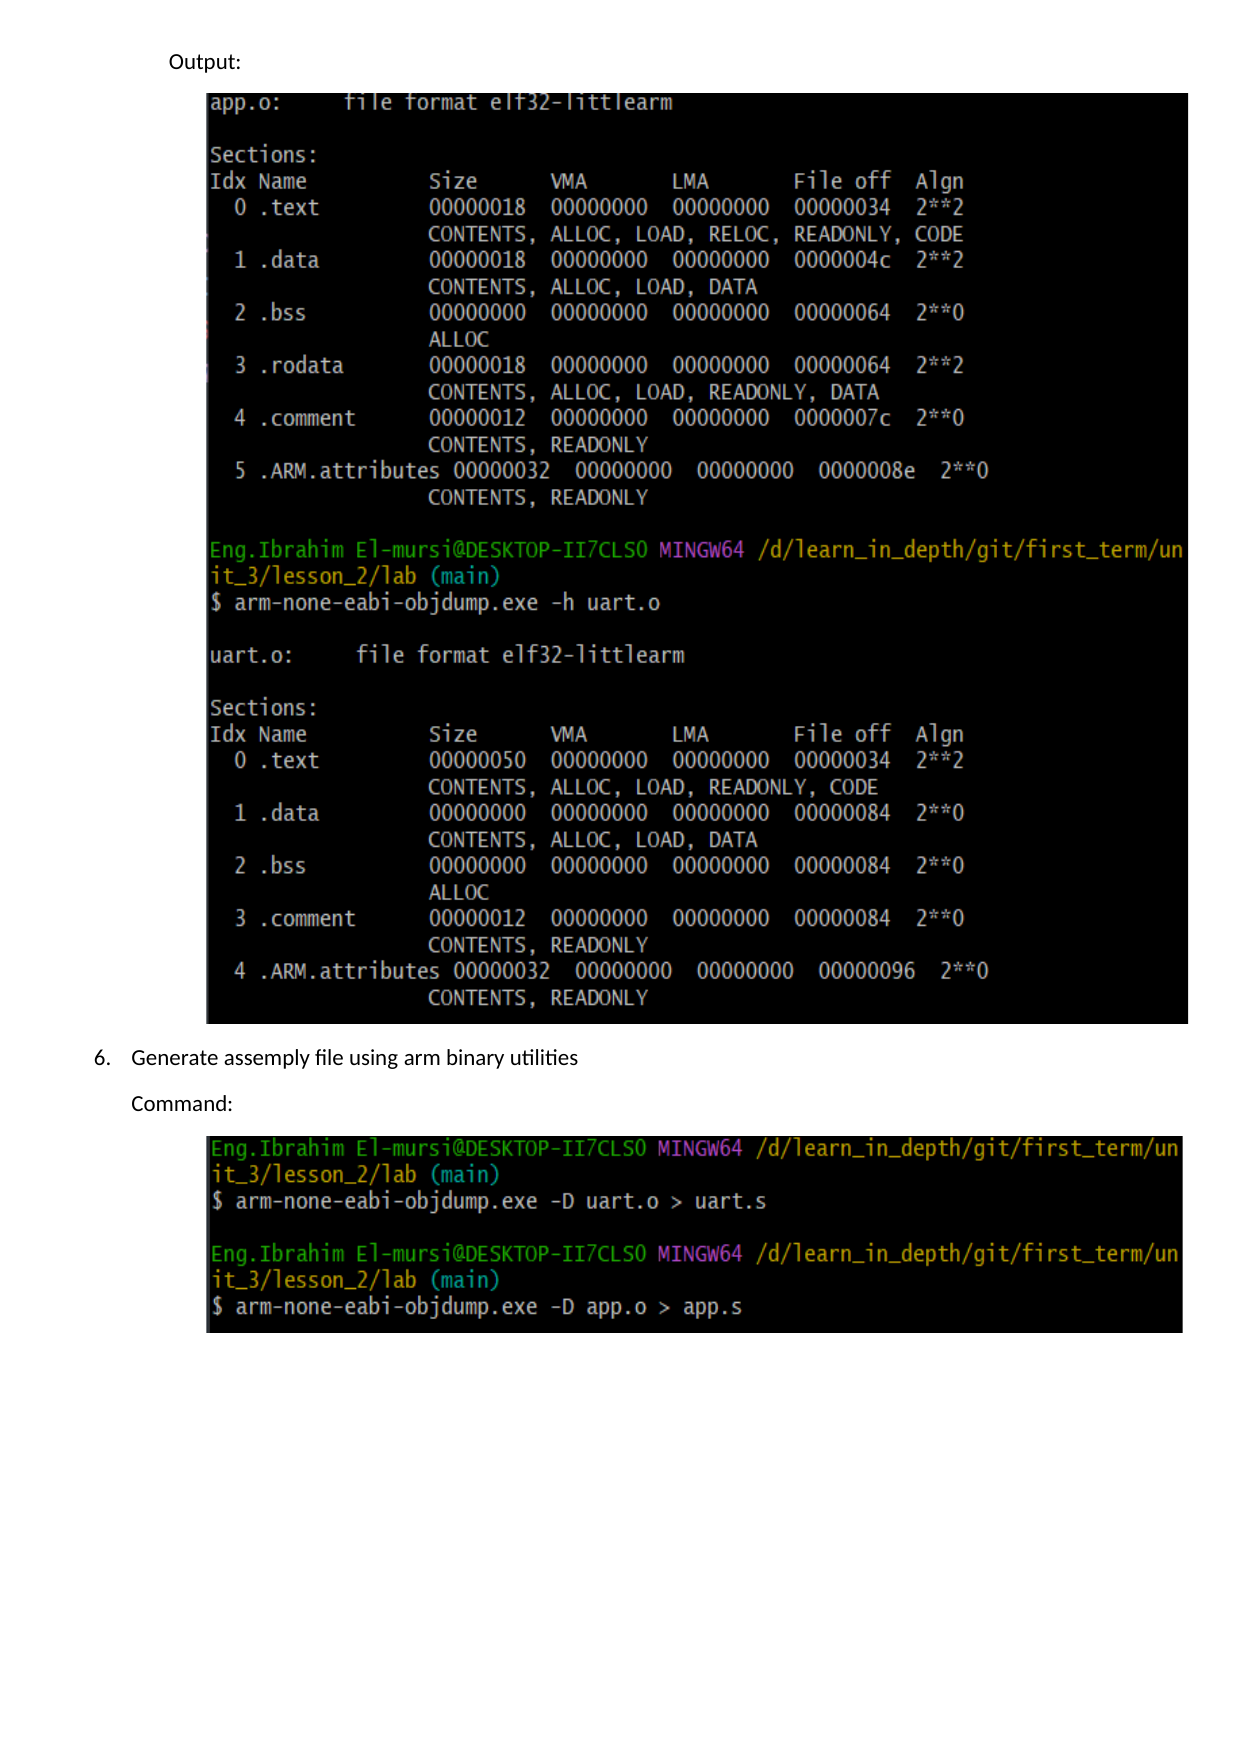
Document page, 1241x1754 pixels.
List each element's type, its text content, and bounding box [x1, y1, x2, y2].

list Generate assemply file using arm binary utilities [94, 1043, 1181, 1071]
text Output: [94, 47, 1181, 75]
text Command: [56, 1089, 1181, 1117]
picture [206, 93, 1189, 1024]
picture [206, 1136, 1183, 1333]
